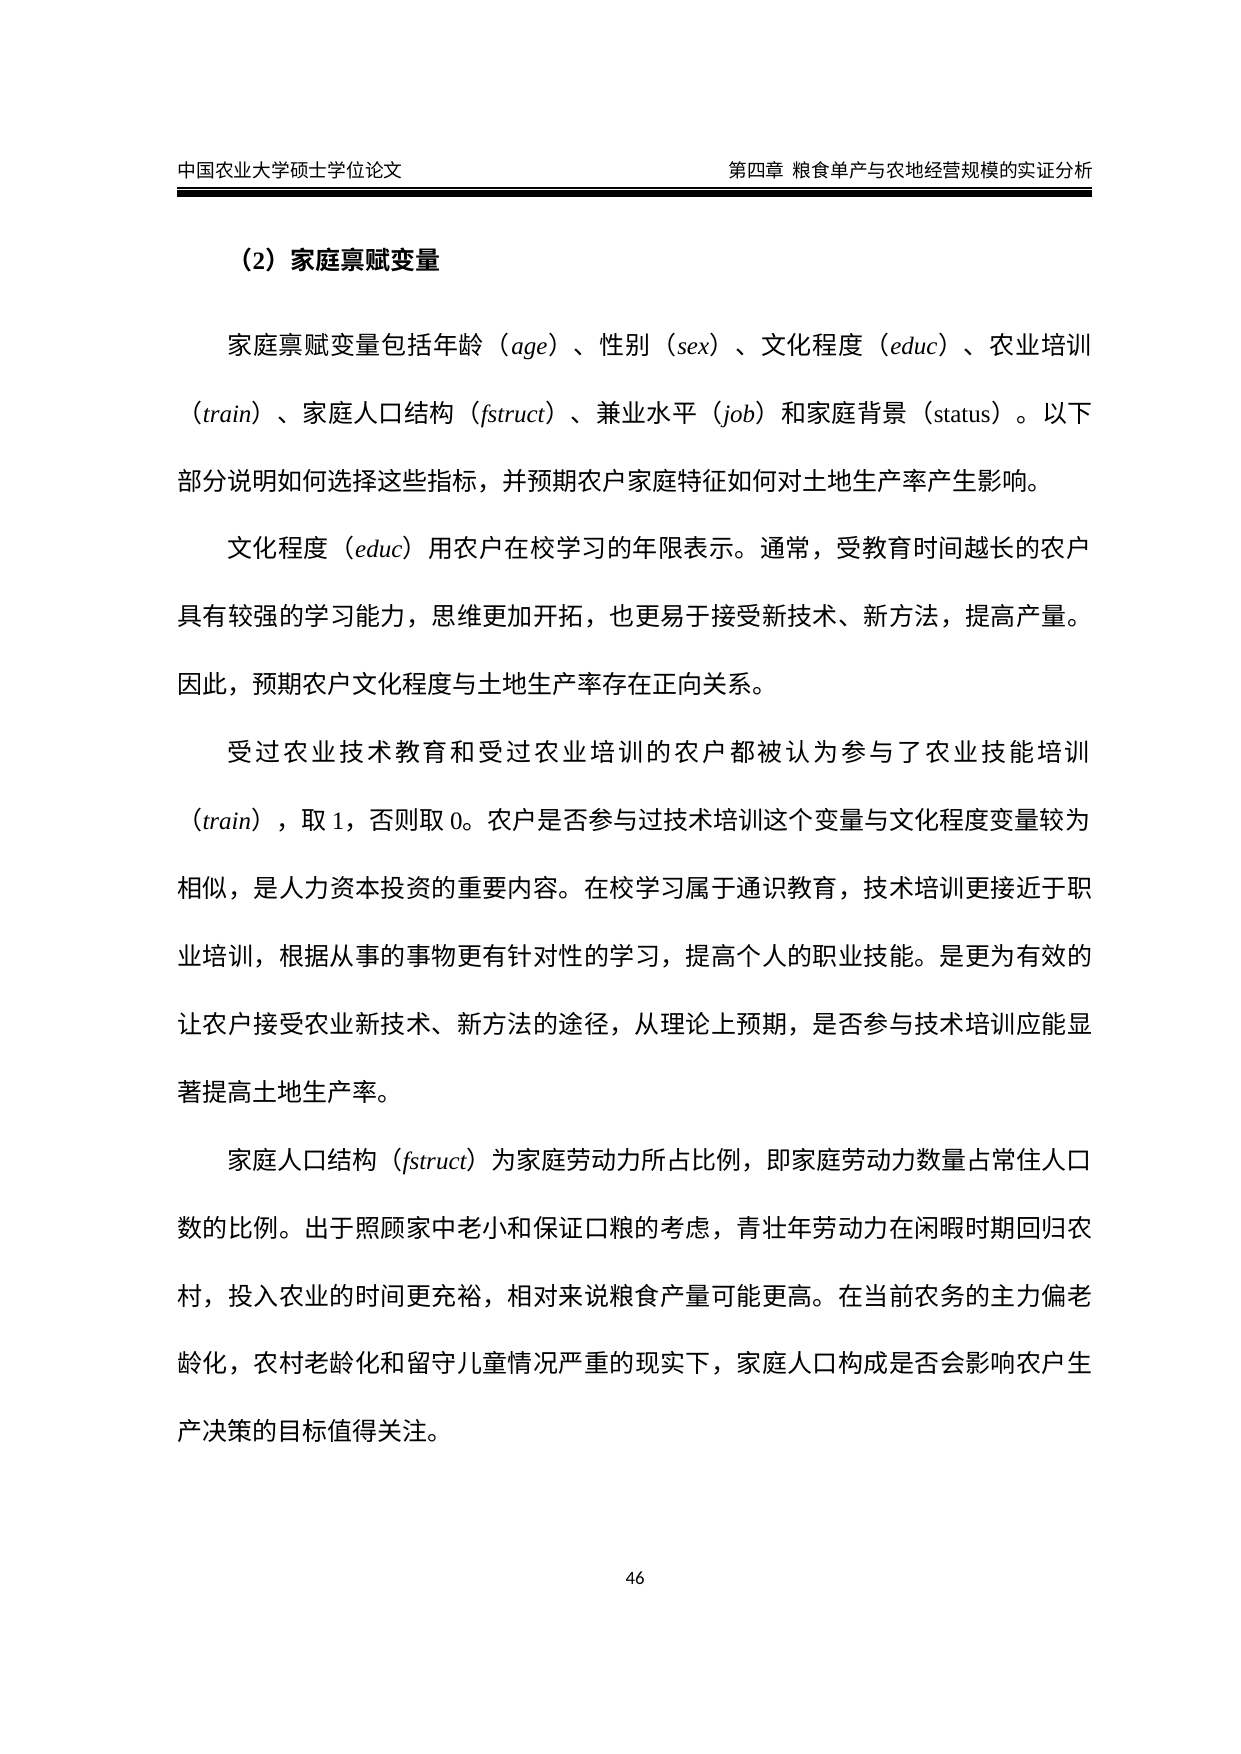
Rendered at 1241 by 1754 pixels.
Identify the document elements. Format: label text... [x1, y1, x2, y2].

text 受过农业技术教育和受过农业培训的农户都被认为参与了农业技能培训（train），取1，否则取0。农户是否参与过技术培训这个变量与文化程度变量较为相似，是人力资本投资的重要内容。在校学习属于通识教育，技术培训更接近于职业培训，根据从事的事物更有针对性的学习，提高个人的职业技能。是更为有效的让农户接受农业新技术、新方法的途径，从理论上预期，是否参与技术培训应能显著提高土地生产率。 [177, 717, 1092, 1124]
text 家庭人口结构（fstruct）为家庭劳动力所占比例，即家庭劳动力数量占常住人口数的比例。出于照顾家中老小和保证口粮的考虑，青壮年劳动力在闲暇时期回归农村，投入农业的时间更充裕，相对来说粮食产量可能更高。在当前农务的主力偏老龄化，农村老龄化和留守儿童情况严重的现实下，家庭人口构成是否会影响农户生产决策的目标值得关注。 [177, 1124, 1092, 1464]
text 文化程度（educ）用农户在校学习的年限表示。通常，受教育时间越长的农户具有较强的学习能力，思维更加开拓，也更易于接受新技术、新方法，提高产量。因此，预期农户文化程度与土地生产率存在正向关系。 [177, 513, 1092, 717]
text 家庭禀赋变量包括年龄（age）、性别（sex）、文化程度（educ）、农业培训（train）、家庭人口结构（fstruct）、兼业水平（job）和家庭背景（status）。以下部分说明如何选择这些指标，并预期农户家庭特征如何对土地生产率产生影响。 [177, 309, 1092, 513]
text （2）家庭禀赋变量 [177, 224, 1092, 292]
